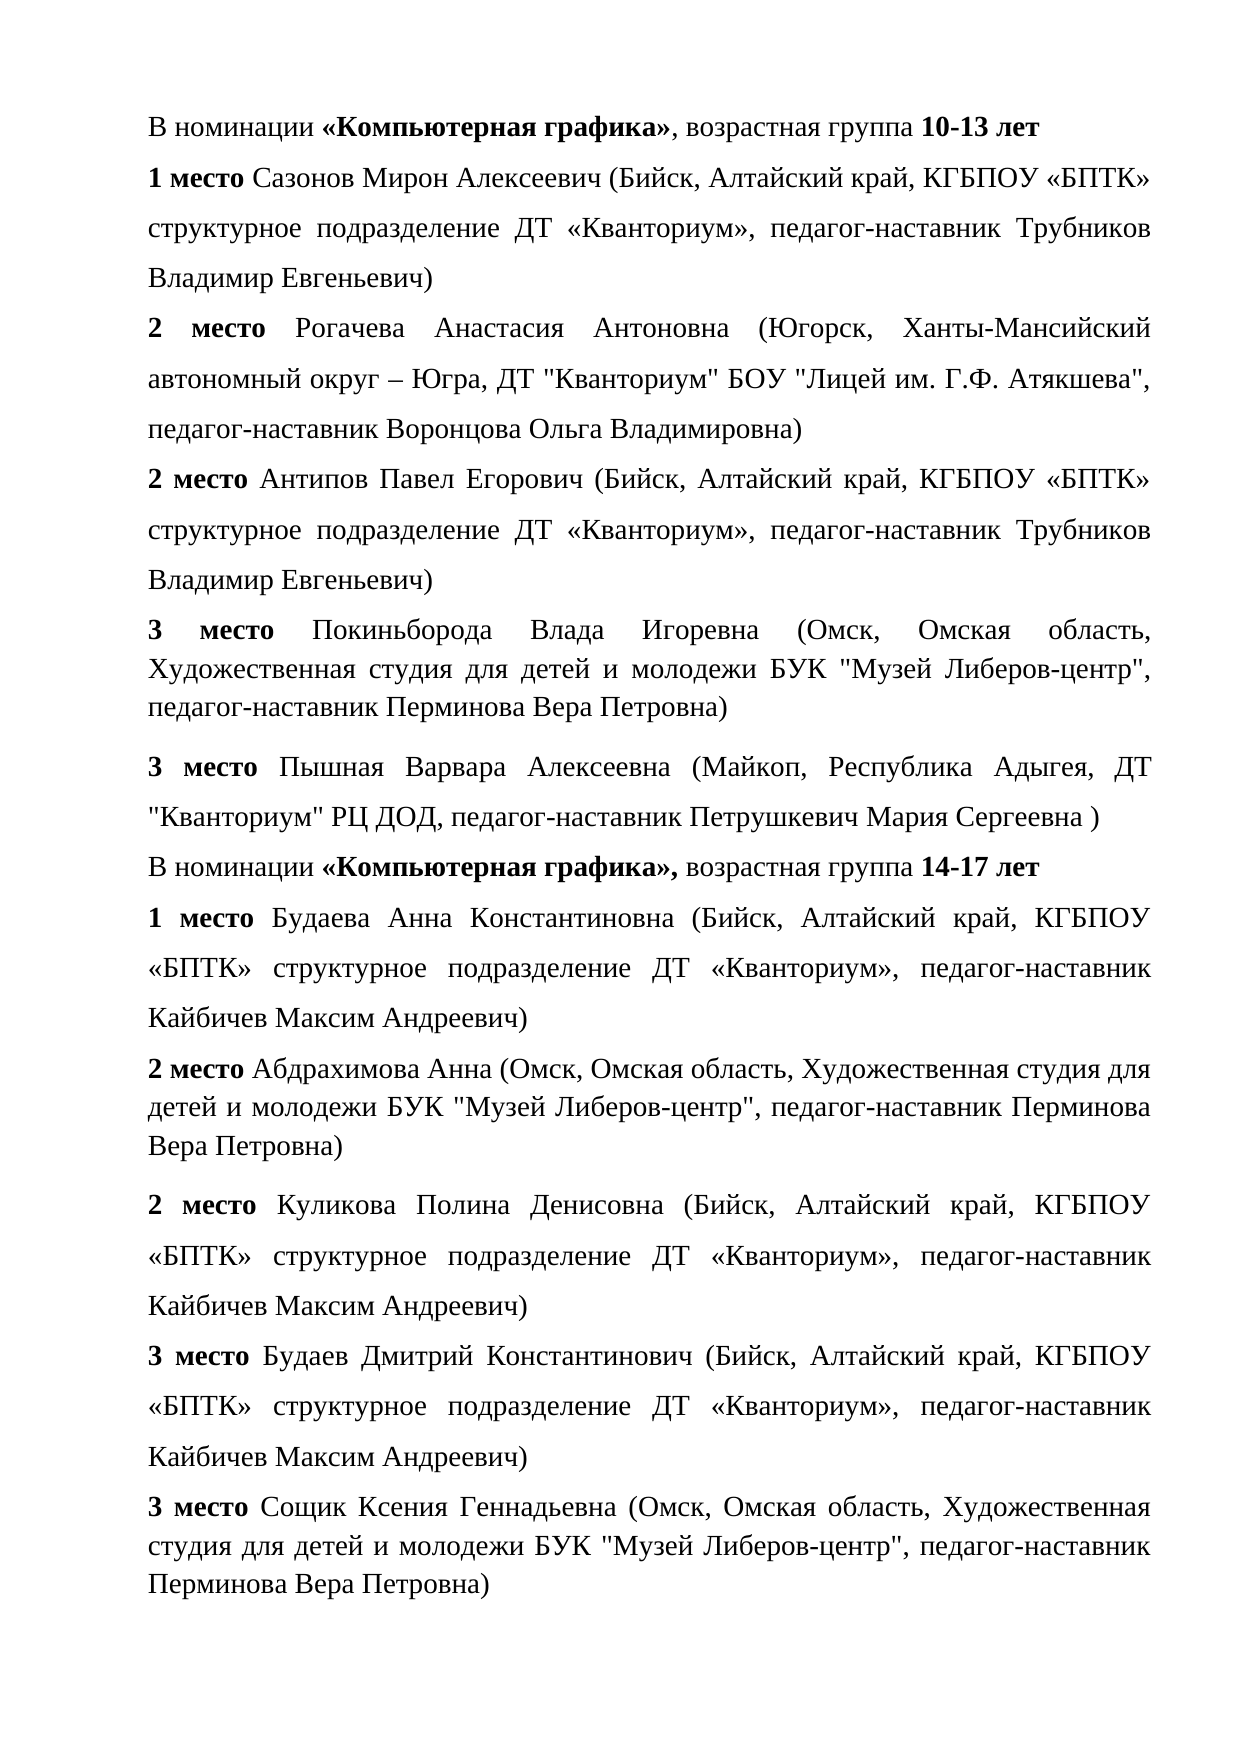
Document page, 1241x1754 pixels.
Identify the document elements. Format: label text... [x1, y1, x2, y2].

text В номинации «Компьютерная графика», возрастная группа 10-13 лет [148, 109, 1152, 143]
text 2 место Куликова Полина Денисовна (Бийск, Алтайский край, КГБПОУ «БПТК» структурное подразделение ДТ «Кванториум», педагог-наставник Кайбичев Максим Андреевич) [148, 1187, 1152, 1321]
text В номинации «Компьютерная графика», возрастная группа 14-17 лет [148, 849, 1152, 883]
text 1 место Сазонов Мирон Алексеевич (Бийск, Алтайский край, КГБПОУ «БПТК» структурное подразделение ДТ «Кванториум», педагог-наставник Трубников Владимир Евгеньевич) [148, 160, 1152, 294]
text 3 место Сощик Ксения Геннадьевна (Омск, Омская область, Художественная студия для детей и молодежи БУК "Музей Либеров-центр", педагог-наставник Перминова Вера Петровна) [148, 1489, 1152, 1600]
text 3 место Покиньборода Влада Игоревна (Омск, Омская область, Художественная студия для детей и молодежи БУК "Музей Либеров-центр", педагог-наставник Перминова Вера Петровна) [148, 612, 1152, 723]
text 2 место Абдрахимова Анна (Омск, Омская область, Художественная студия для детей и молодежи БУК "Музей Либеров-центр", педагог-наставник Перминова Вера Петровна) [148, 1051, 1152, 1161]
text 3 место Будаев Дмитрий Константинович (Бийск, Алтайский край, КГБПОУ «БПТК» структурное подразделение ДТ «Кванториум», педагог-наставник Кайбичев Максим Андреевич) [148, 1338, 1152, 1472]
text 2 место Рогачева Анастасия Антоновна (Югорск, Ханты-Мансийский автономный округ – Югра, ДТ "Кванториум" БОУ "Лицей им. Г.Ф. Атякшева", педагог-наставник Воронцова Ольга Владимировна) [148, 311, 1152, 445]
text 1 место Будаева Анна Константиновна (Бийск, Алтайский край, КГБПОУ «БПТК» структурное подразделение ДТ «Кванториум», педагог-наставник Кайбичев Максим Андреевич) [148, 900, 1152, 1034]
text 2 место Антипов Павел Егорович (Бийск, Алтайский край, КГБПОУ «БПТК» структурное подразделение ДТ «Кванториум», педагог-наставник Трубников Владимир Евгеньевич) [148, 462, 1152, 596]
text 3 место Пышная Варвара Алексеевна (Майкоп, Республика Адыгея, ДТ "Кванториум" РЦ ДОД, педагог-наставник Петрушкевич Мария Сергеевна ) [148, 749, 1152, 833]
